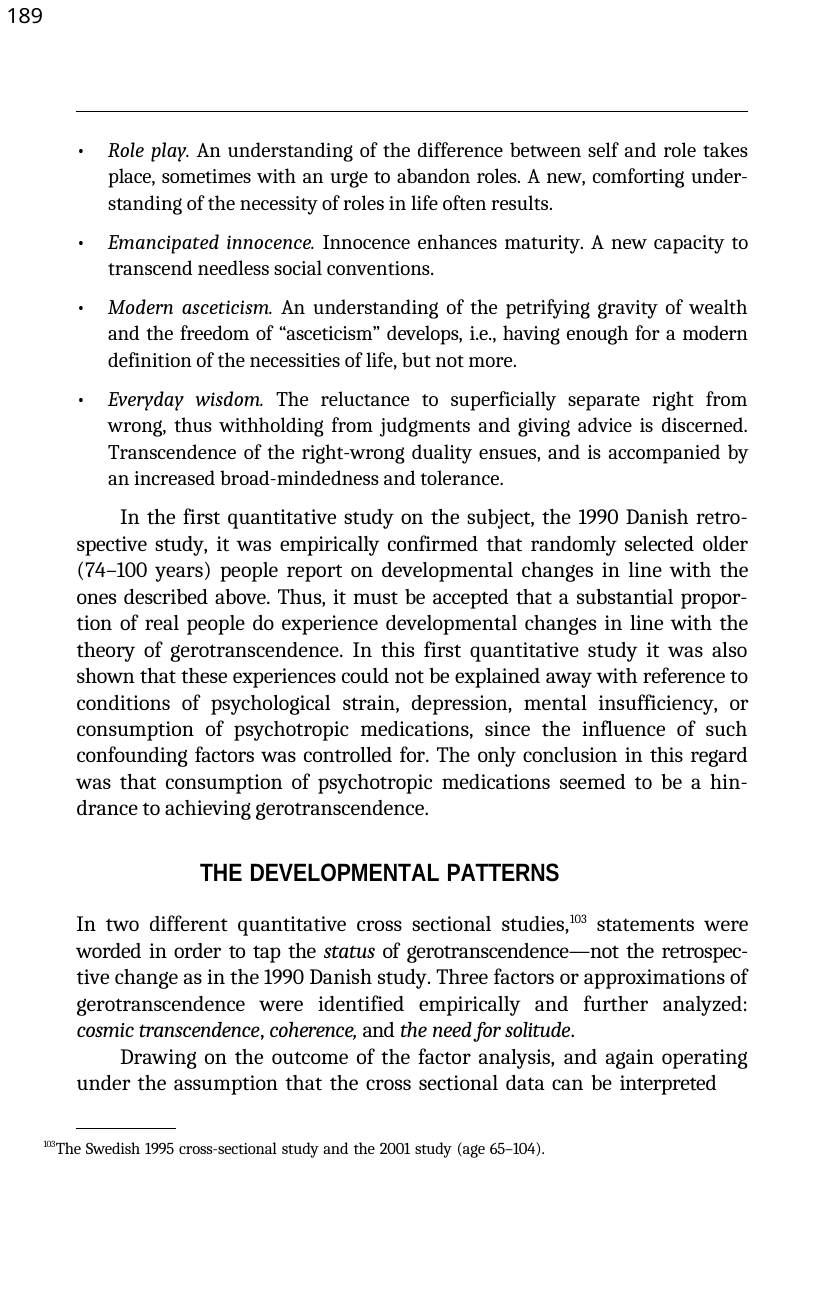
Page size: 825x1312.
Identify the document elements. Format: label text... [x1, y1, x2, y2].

text In two different quantitative cross sectional studies,103 statements were worded in order to tap the status of gerotranscendence—not the retrospec- tive change as in the 1990 Danish study. Three factors or approximations of gerotranscendence were identified empirically and further analyzed: cosmic transcendence, coherence, and the need for solitude. [76, 912, 748, 1043]
text Drawing on the outcome of the factor analysis, and again operating under the assumption that the cross sectional data can be interpreted [76, 1044, 748, 1096]
list Modern asceticism. An understanding of the petrifying gravity of wealth and the freedom of “asceticism” develops, i.e., having enough for a modern definition of the necessities of life, but not more. [76, 296, 748, 372]
list Role play. An understanding of the difference between self and role takes place, sometimes with an urge to abandon roles. A new, comforting under- standing of the necessity of roles in life often results. [76, 138, 748, 215]
list Everyday wisdom. The reluctance to superficially separate right from wrong, thus withholding from judgments and giving advice is discerned. Transcendence of the right-wrong duality ensues, and is accompanied by an increased broad-mindedness and tolerance. [76, 388, 748, 491]
list Emancipated innocence. Innocence enhances maturity. A new capacity to transcend needless social conventions. [76, 230, 748, 281]
subtitle THE DEVELOPMENTAL PATTERNS [200, 857, 748, 886]
text 103The Swedish 1995 cross-sectional study and the 2001 study (age 65–104). [43, 1138, 748, 1158]
text In the first quantitative study on the subject, the 1990 Danish retro- spective study, it was empirically confirmed that randomly selected older (74–100 years) people report on developmental changes in line with the ones described above. Thus, it must be accepted that a substantial propor- tion of real people do experience developmental changes in line with the theory of gerotranscendence. In this first quantitative study it was also shown that these experiences could not be explained away with reference to conditions of psychological strain, depression, mental insufficiency, or consumption of psychotropic medications, since the influence of such confounding factors was controlled for. The only conclusion in this regard was that consumption of psychotropic medications seemed to be a hin- drance to achieving gerotranscendence. [76, 505, 748, 821]
